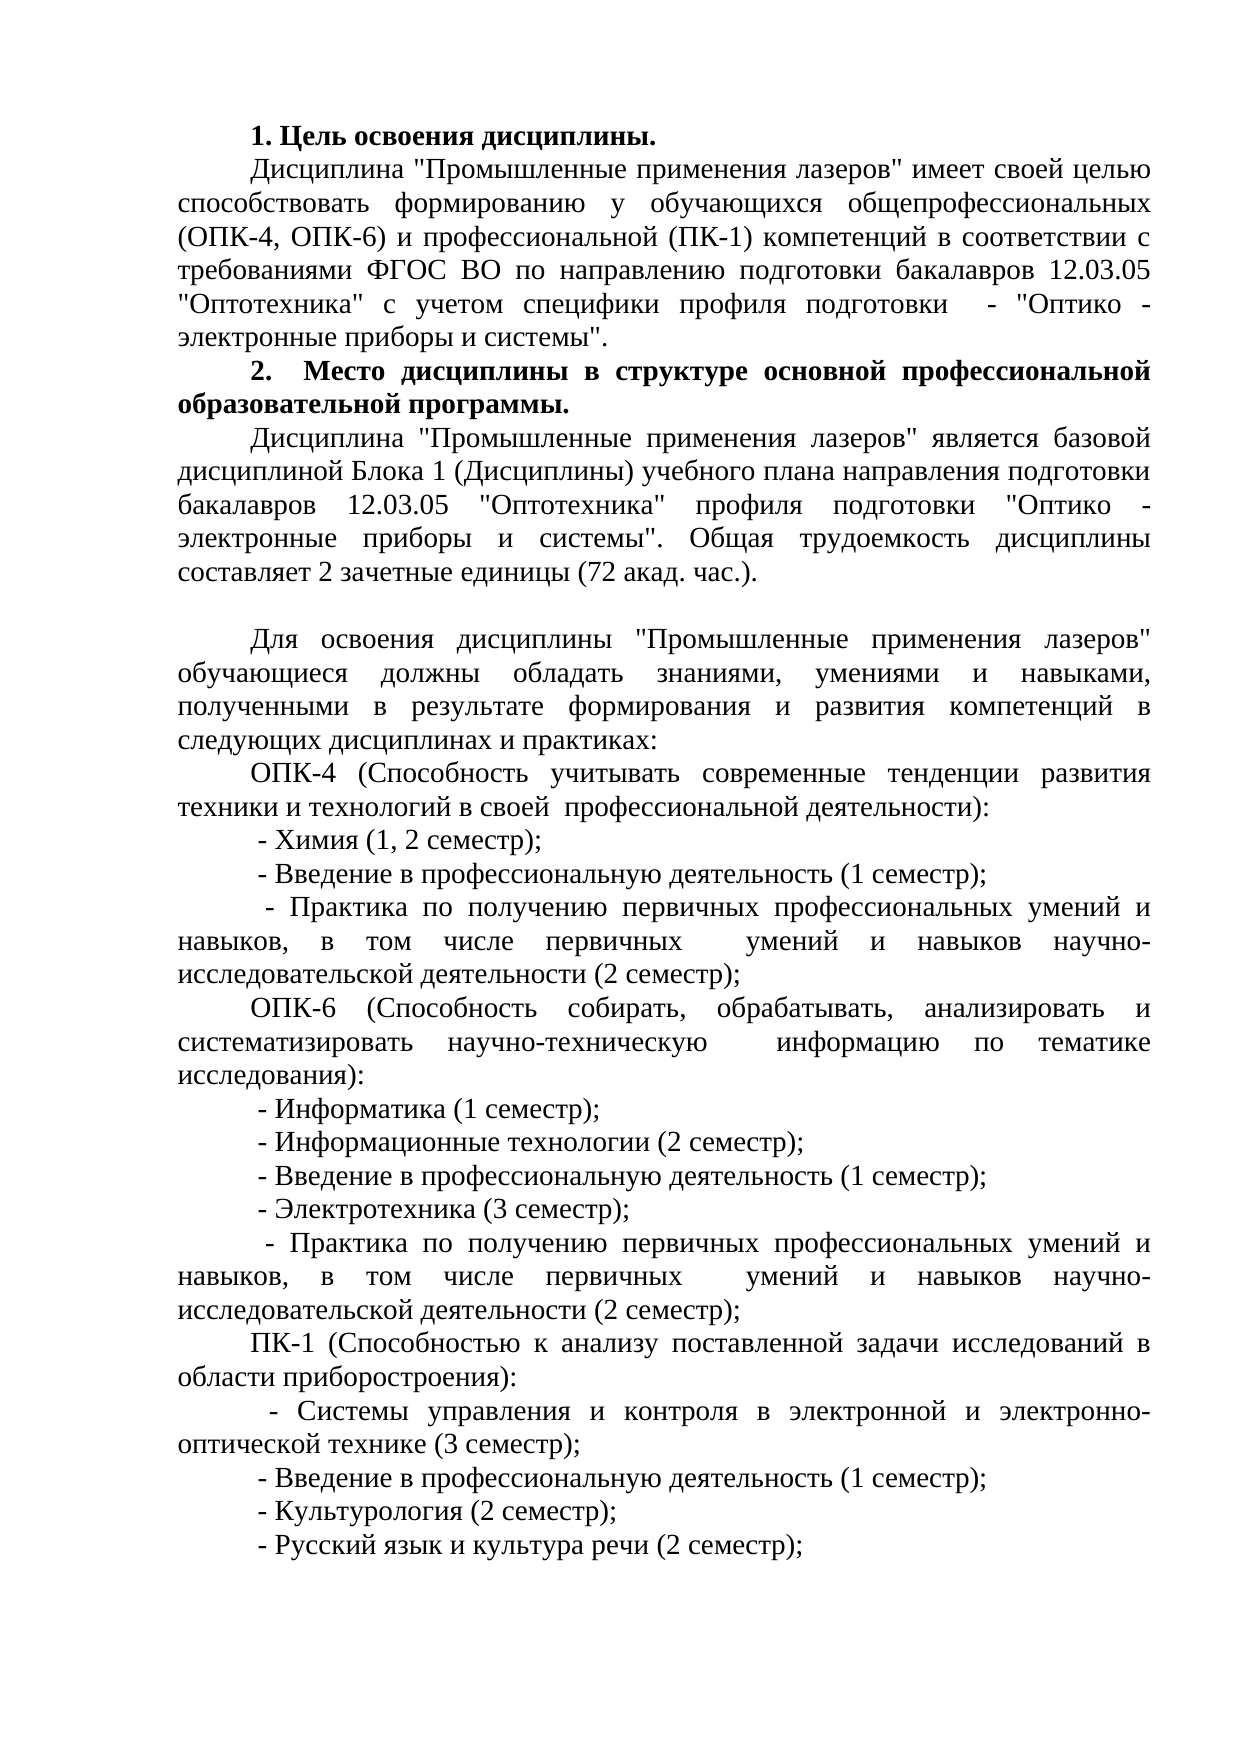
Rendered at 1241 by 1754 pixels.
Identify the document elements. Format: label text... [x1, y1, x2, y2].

text ПК-1 (Способностью к анализу поставленной задачи исследований в области приборостроения): [177, 1326, 1152, 1393]
text Дисциплина "Промышленные применения лазеров" является базовой дисциплиной Блока 1 (Дисциплины) учебного плана направления подготовки бакалавров 12.03.05 "Оптотехника" профиля подготовки "Оптико - электронные приборы и системы". Общая трудоемкость дисциплины составляет 2 зачетные единицы (72 акад. час.). [177, 420, 1152, 588]
text Для освоения дисциплины "Промышленные применения лазеров" обучающиеся должны обладать знаниями, умениями и навыками, полученными в результате формирования и развития компетенций в следующих дисциплинах и практиках: [177, 621, 1152, 755]
text ОПК-6 (Способность собирать, обрабатывать, анализировать и систематизировать научно-техническую информацию по тематике исследования): [177, 990, 1152, 1091]
text 1. Цель освоения дисциплины. [177, 118, 1152, 152]
text - Информатика (1 семестр); [177, 1091, 1152, 1124]
text - Химия (1, 2 семестр); [177, 822, 1152, 856]
text Дисциплина "Промышленные применения лазеров" имеет своей целью способствовать формированию у обучающихся общепрофессиональных (ОПК-4, ОПК-6) и профессиональной (ПК-1) компетенций в соответствии с требованиями ФГОС ВО по направлению подготовки бакалавров 12.03.05 "Оптотехника" с учетом специфики профиля подготовки - "Оптико - электронные приборы и системы". [177, 152, 1152, 353]
text - Введение в профессиональную деятельность (1 семестр); [177, 1158, 1152, 1191]
text - Введение в профессиональную деятельность (1 семестр); [177, 1460, 1152, 1493]
text - Русский язык и культура речи (2 семестр); [177, 1527, 1152, 1560]
text - Введение в профессиональную деятельность (1 семестр); [177, 856, 1152, 889]
text 2. Место дисциплины в структуре основной профессиональной образовательной программы. [177, 353, 1152, 420]
text - Электротехника (3 семестр); [177, 1191, 1152, 1225]
text ОПК-4 (Способность учитывать современные тенденции развития техники и технологий в своей профессиональной деятельности): [177, 755, 1152, 822]
text - Информационные технологии (2 семестр); [177, 1124, 1152, 1158]
text - Системы управления и контроля в электронной и электронно-оптической технике (3 семестр); [177, 1393, 1152, 1460]
text - Культурология (2 семестр); [177, 1493, 1152, 1527]
